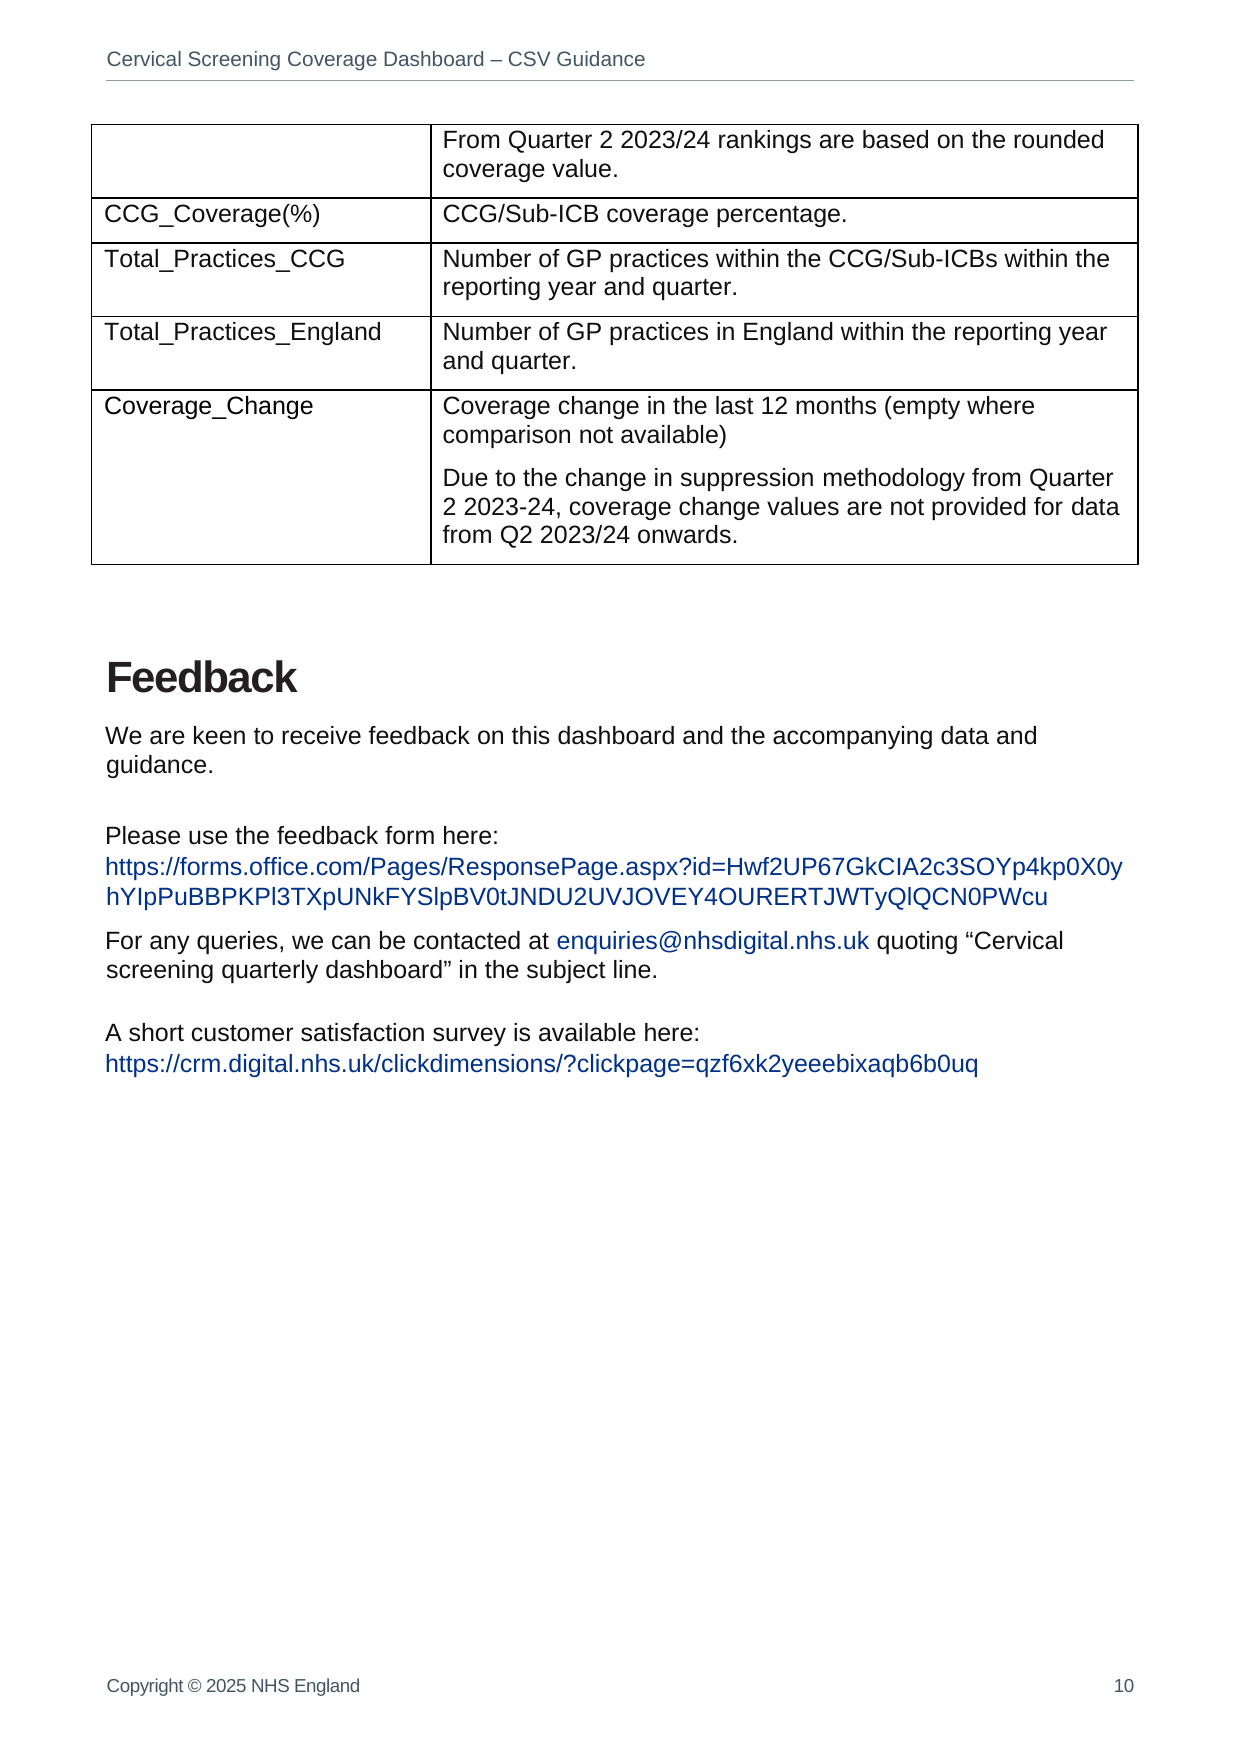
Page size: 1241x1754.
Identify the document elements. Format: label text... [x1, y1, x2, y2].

text A short customer satisfaction survey is available here: [105, 1018, 1134, 1047]
table_cell Number of GP practices in England within the reporting year and quarter. [432, 317, 1137, 389]
text We are keen to receive feedback on this dashboard and the accompanying data and guidance. [105, 721, 1134, 779]
table_cell Coverage change in the last 12 months (empty where comparison not available) Due to the change in suppression methodology from Quarter 2 2023-24, coverage change values are not provided for data from Q2 2023/24 onwards. [432, 391, 1137, 564]
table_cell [432, 125, 1137, 197]
text Please use the feedback form here: [105, 821, 1134, 850]
table_cell Total_Practices_CCG [92, 244, 430, 316]
text https://forms.office.com/Pages/ResponsePage.aspx?id=Hwf2UP67GkCIA2c3SOYp4kp0X0y hYIpPuBBPKPl3TXpUNkFYSlpBV0tJNDU2UVJOVEY4OURERTJWTyQlQCN0PWcu [105, 852, 1134, 910]
text For any queries, we can be contacted at enquiries@nhsdigital.nhs.uk quoting “Cervical screening quarterly dashboard” in the subject line. [105, 926, 1134, 984]
table_cell Coverage_Change [92, 391, 430, 564]
table_cell CCG/Sub-ICB coverage percentage. [432, 199, 1137, 242]
text https://crm.digital.nhs.uk/clickdimensions/?clickpage=qzf6xk2yeeebixaqb6b0uq [105, 1049, 1134, 1077]
table_cell CCG_Coverage(%) [92, 199, 430, 242]
table_cell Number of GP practices within the CCG/Sub-ICBs within the reporting year and quarter. [432, 244, 1137, 316]
table_cell Total_Practices_England [92, 317, 430, 389]
subtitle Feedback [106, 652, 1134, 702]
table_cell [92, 125, 430, 197]
